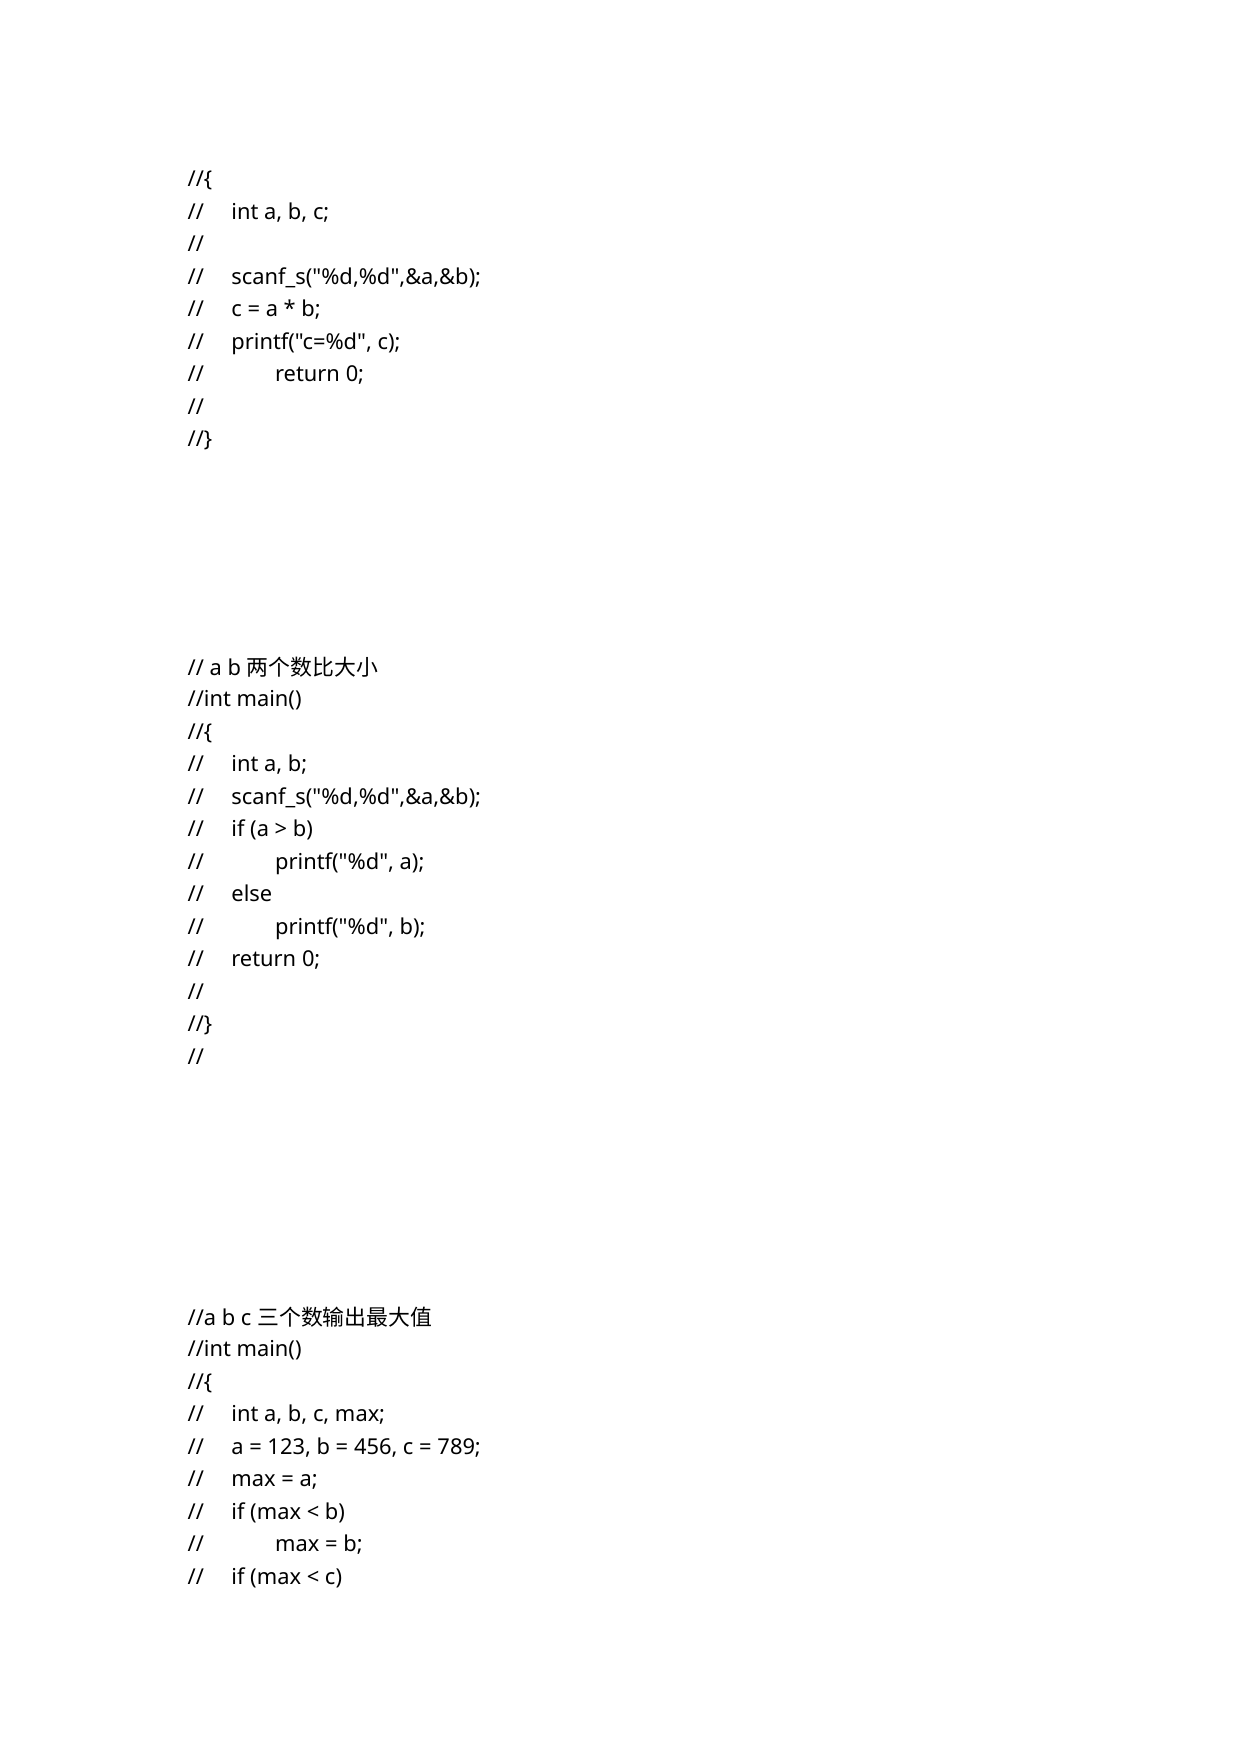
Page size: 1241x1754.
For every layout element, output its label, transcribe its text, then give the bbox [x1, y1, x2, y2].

text // scanf_s("%d,%d",&a,&b); [187, 259, 1053, 292]
text //a b c 三个数输出最大值 [187, 1299, 1053, 1332]
text // printf("c=%d", c); [187, 324, 1053, 357]
text //} [187, 422, 1053, 454]
text // max = b; [187, 1527, 1053, 1559]
text // if (max < b) [187, 1494, 1053, 1527]
text // a b 两个数比大小 [187, 649, 1053, 682]
text // if (a > b) [187, 812, 1053, 844]
text // max = a; [187, 1462, 1053, 1494]
text // [187, 1039, 1053, 1072]
text // [187, 974, 1053, 1007]
text //} [187, 1007, 1053, 1039]
text // return 0; [187, 942, 1053, 974]
text //{ [187, 1364, 1053, 1397]
text // int a, b; [187, 747, 1053, 779]
text // a = 123, b = 456, c = 789; [187, 1429, 1053, 1462]
text // scanf_s("%d,%d",&a,&b); [187, 779, 1053, 812]
text // return 0; [187, 357, 1053, 389]
text // int a, b, c, max; [187, 1397, 1053, 1429]
text //int main() [187, 1332, 1053, 1364]
text // printf("%d", b); [187, 909, 1053, 942]
text //int main() [187, 682, 1053, 714]
text // else [187, 877, 1053, 909]
text // [187, 389, 1053, 422]
text // int a, b, c; [187, 194, 1053, 227]
text // if (max < c) [187, 1559, 1053, 1592]
text //{ [187, 162, 1053, 194]
text //{ [187, 714, 1053, 747]
text // printf("%d", a); [187, 844, 1053, 877]
text // [187, 227, 1053, 259]
text // c = a * b; [187, 292, 1053, 324]
